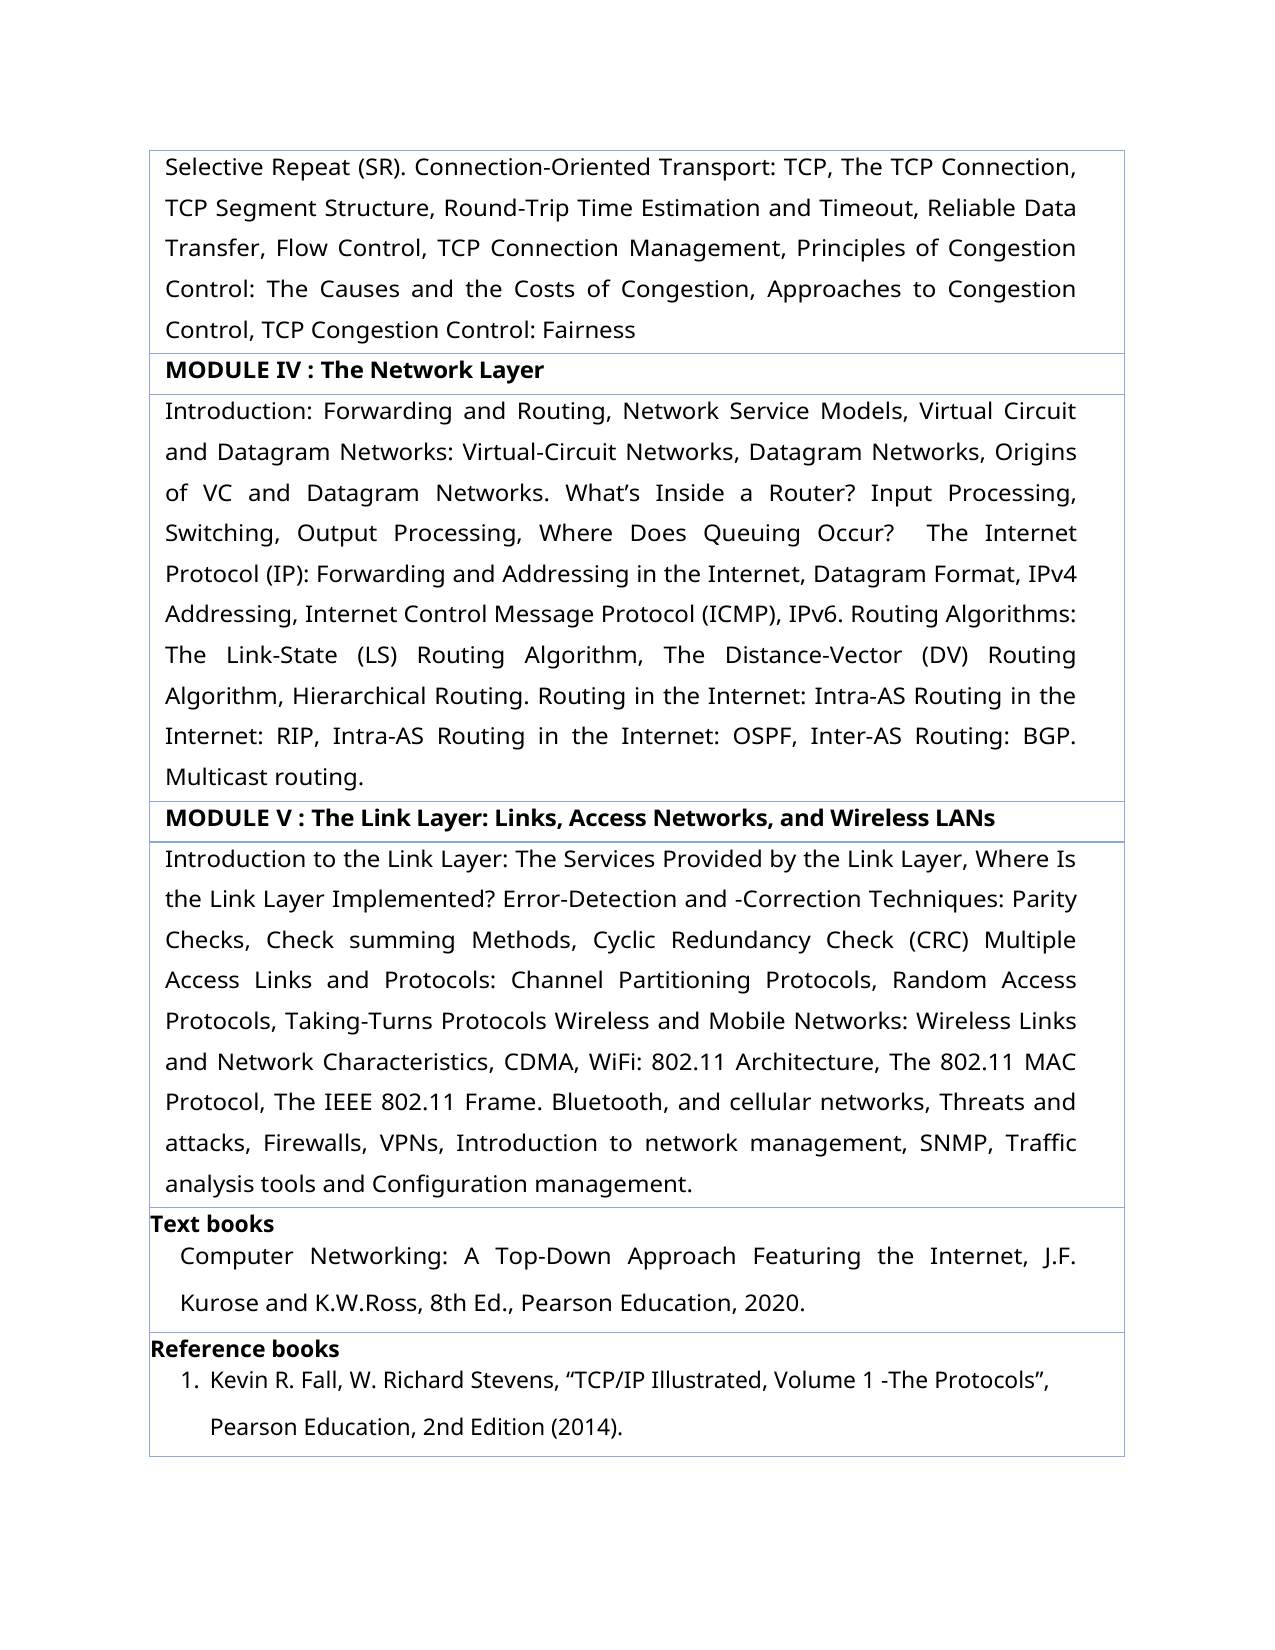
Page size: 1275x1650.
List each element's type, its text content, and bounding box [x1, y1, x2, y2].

table_cell MODULE V : The Link Layer: Links, Access Networks, and Wireless LANs [150, 802, 1124, 841]
table_cell Introduction to the Link Layer: The Services Provided by the Link Layer, Where Is the Link Layer Implemented? Error-Detection and -Correction Techniques: Parity Checks, Check summing Methods, Cyclic Redundancy Check (CRC) Multiple Access Links and Protocols: Channel Partitioning Protocols, Random Access Protocols, Taking-Turns Protocols Wireless and Mobile Networks: Wireless Links and Network Characteristics, CDMA, WiFi: 802.11 Architecture, The 802.11 MAC Protocol, The IEEE 802.11 Frame. Bluetooth, and cellular networks, Threats and attacks, Firewalls, VPNs, Introduction to network management, SNMP, Traffic analysis tools and Configuration management. [150, 843, 1124, 1207]
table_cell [150, 1333, 1124, 1456]
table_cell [150, 151, 1124, 353]
table_cell Introduction: Forwarding and Routing, Network Service Models, Virtual Circuit and Datagram Networks: Virtual-Circuit Networks, Datagram Networks, Origins of VC and Datagram Networks. What’s Inside a Router? Input Processing, Switching, Output Processing, Where Does Queuing Occur? The Internet Protocol (IP): Forwarding and Addressing in the Internet, Datagram Format, IPv4 Addressing, Internet Control Message Protocol (ICMP), IPv6. Routing Algorithms: The Link-State (LS) Routing Algorithm, The Distance-Vector (DV) Routing Algorithm, Hierarchical Routing. Routing in the Internet: Intra-AS Routing in the Internet: RIP, Intra-AS Routing in the Internet: OSPF, Inter-AS Routing: BGP. Multicast routing. [150, 395, 1124, 801]
table_cell MODULE IV : The Network Layer [150, 354, 1124, 394]
table_cell Text books Computer Networking: A Top-Down Approach Featuring the Internet, J.F. Kurose and K.W.Ross, 8th Ed., Pearson Education, 2020. [150, 1208, 1124, 1332]
